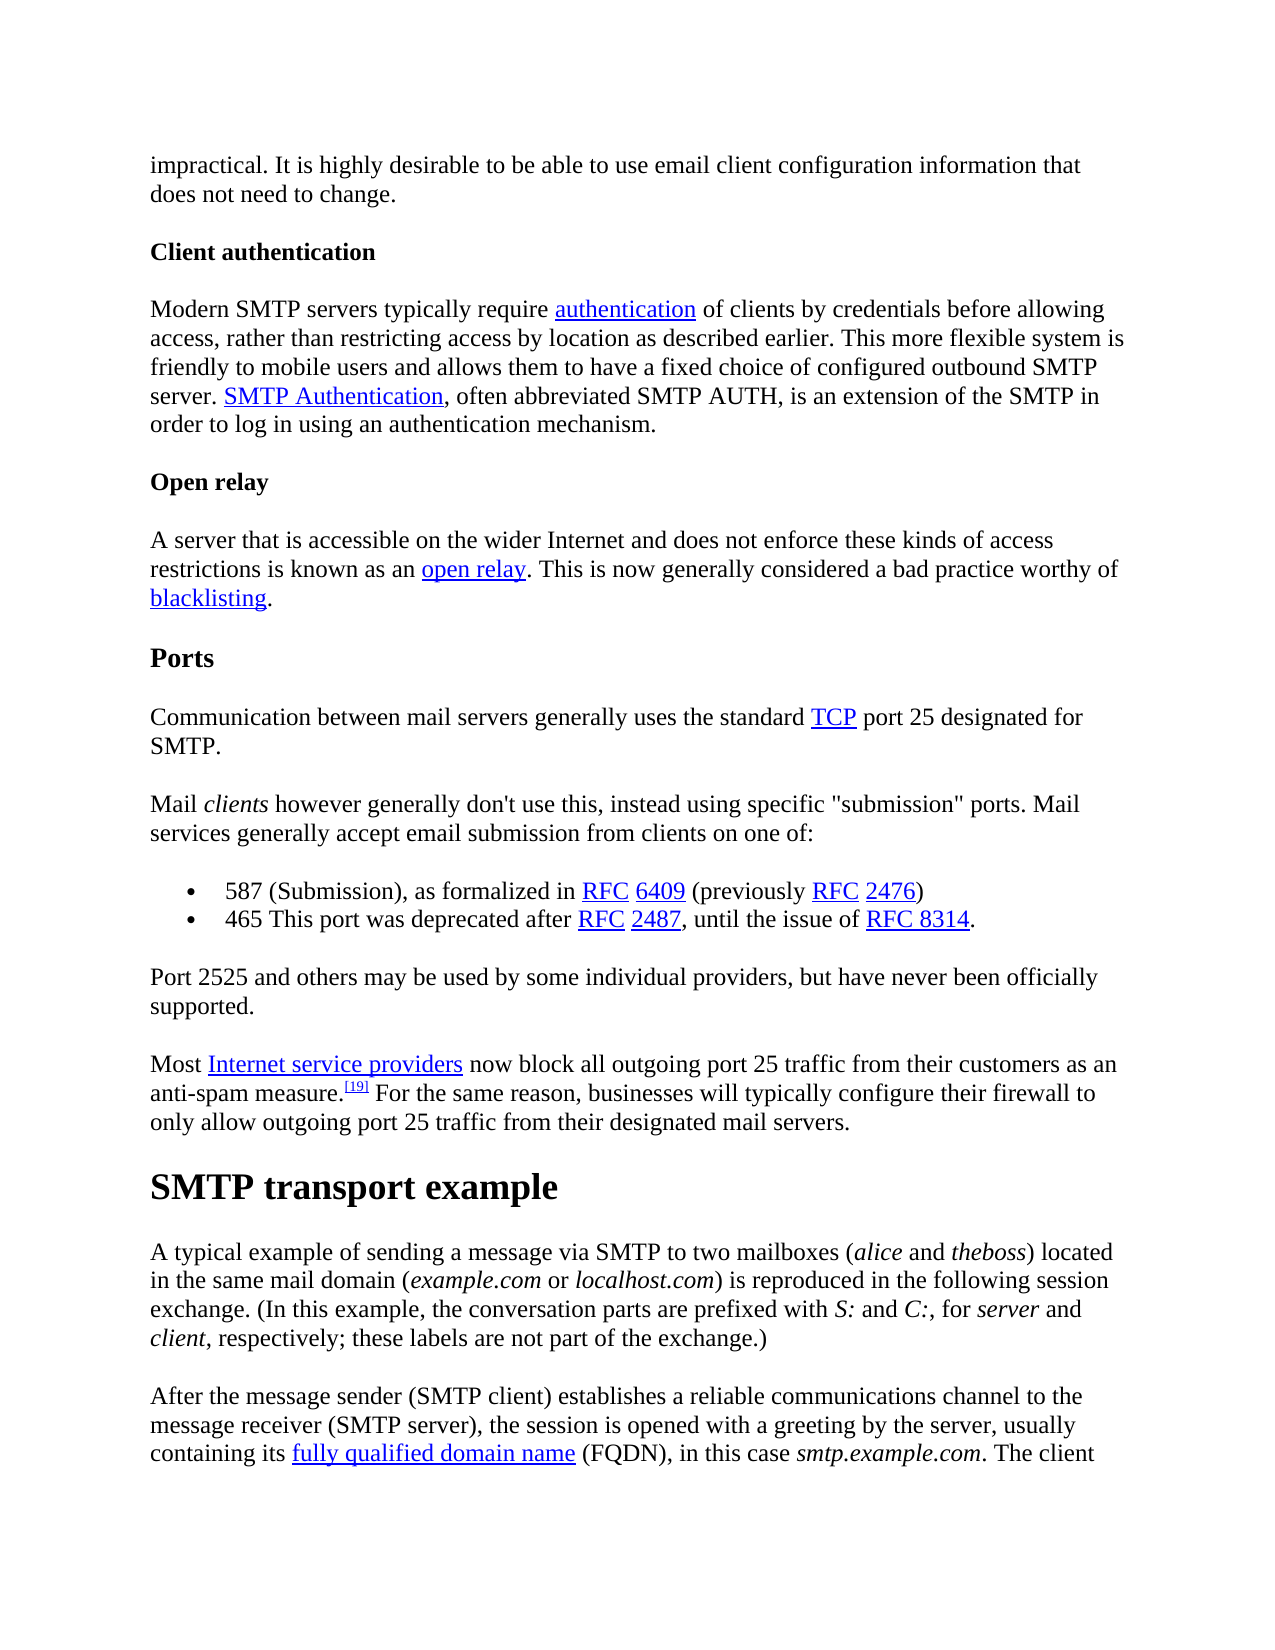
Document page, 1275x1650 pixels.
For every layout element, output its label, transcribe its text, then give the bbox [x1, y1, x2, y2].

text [150, 150, 1125, 207]
text SMTP transport example [150, 1164, 1125, 1208]
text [150, 1381, 1125, 1467]
text Mail clients however generally don't use this, instead using specific "submission" ports. Mail services generally accept email submission from clients on one of: [150, 789, 1125, 847]
text Communication between mail servers generally uses the standard TCP port 25 designated for SMTP. [150, 702, 1125, 760]
text A typical example of sending a message via SMTP to two mailboxes (alice and theboss) located in the same mail domain (example.com or localhost.com) is reproduced in the following session exchange. (In this example, the conversation parts are prefixed with S: and C:, for server and client, respectively; these labels are not part of the exchange.) [150, 1237, 1125, 1352]
text Ports [150, 641, 1125, 673]
list 465 This port was deprecated after RFC 2487, until the issue of RFC 8314. [187, 904, 1125, 933]
text Most Internet service providers now block all outgoing port 25 traffic from their customers as an anti-spam measure.[19] For the same reason, businesses will typically configure their firewall to only allow outgoing port 25 traffic from their designated mail servers. [150, 1049, 1125, 1135]
text Client authentication [150, 237, 1125, 265]
text Port 2525 and others may be used by some individual providers, but have never been officially supported. [150, 962, 1125, 1020]
text A server that is accessible on the wider Internet and does not enforce these kinds of access restrictions is known as an open relay. This is now generally considered a bad practice worthy of blacklisting. [150, 525, 1125, 612]
list 587 (Submission), as formalized in RFC 6409 (previously RFC 2476) [187, 876, 1125, 904]
text Modern SMTP servers typically require authentication of clients by credentials before allowing access, rather than restricting access by location as described earlier. This more flexible system is friendly to mobile users and allows them to have a fixed choice of configured outbound SMTP server. SMTP Authentication, often abbreviated SMTP AUTH, is an extension of the SMTP in order to log in using an authentication mechanism. [150, 294, 1125, 438]
text Open relay [150, 467, 1125, 496]
